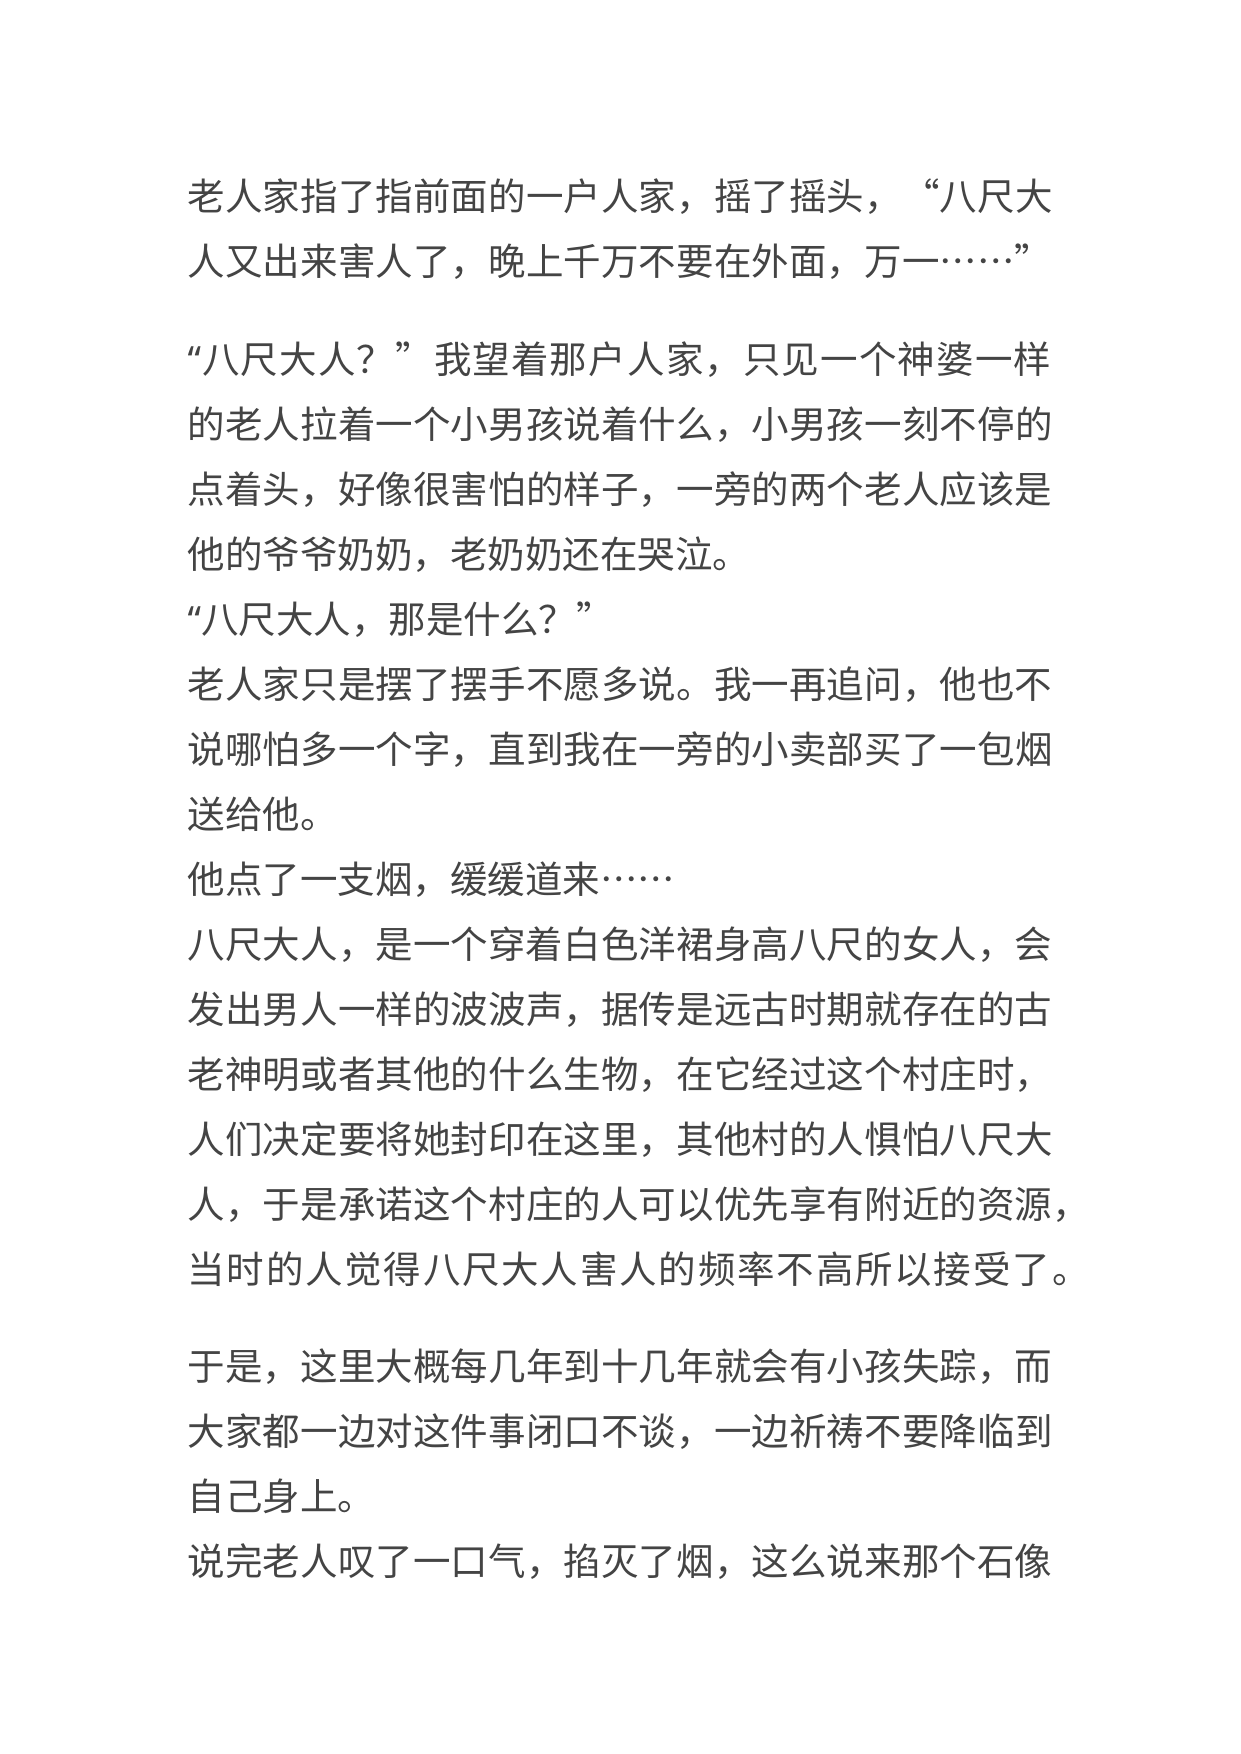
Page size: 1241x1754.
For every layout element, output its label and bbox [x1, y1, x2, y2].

text [187, 162, 1053, 1592]
